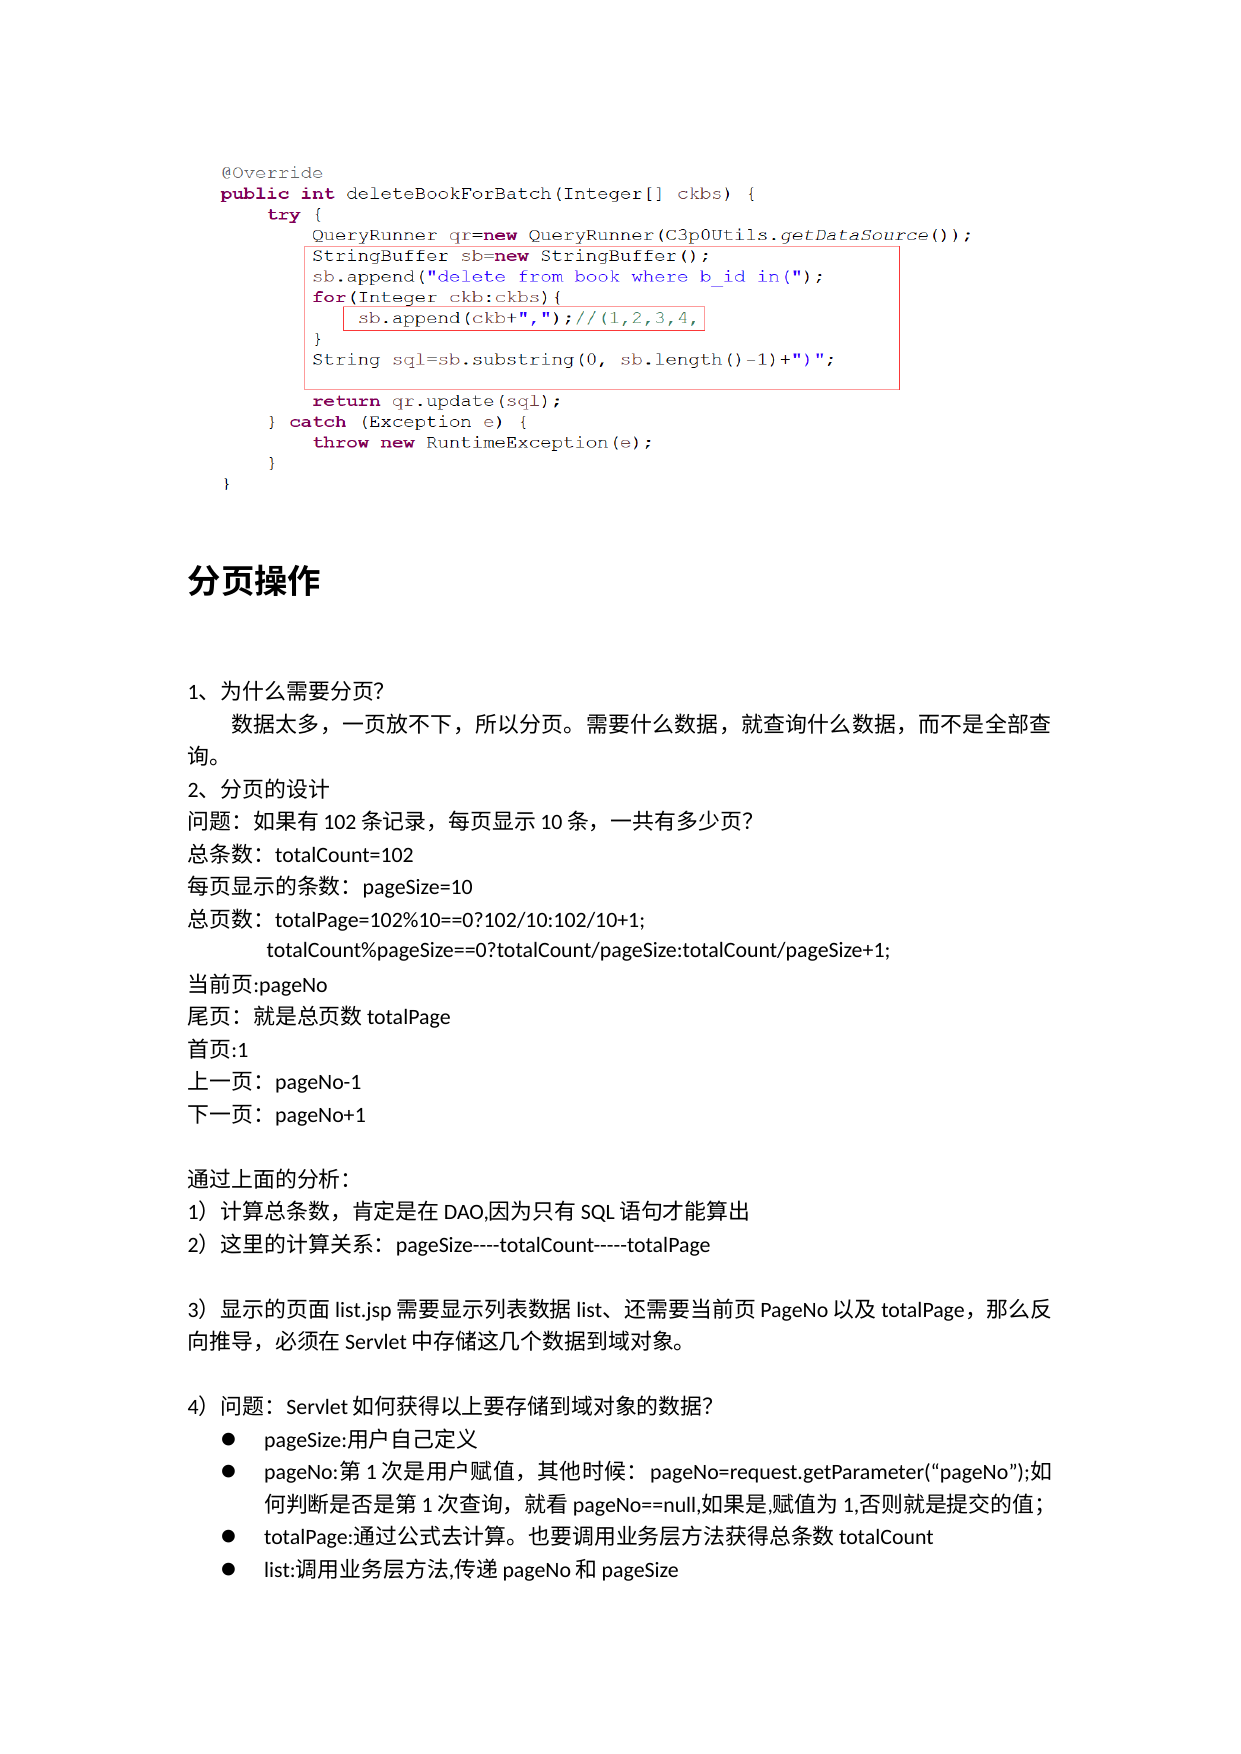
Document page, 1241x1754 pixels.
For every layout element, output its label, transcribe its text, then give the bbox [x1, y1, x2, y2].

text 4）问题：Servlet如何获得以上要存储到域对象的数据？ [187, 1389, 1053, 1421]
text 每页显示的条数：pageSize=10 [187, 869, 1053, 901]
text 1、为什么需要分页？ [187, 674, 1053, 706]
text 通过上面的分析： [187, 1161, 1053, 1194]
list totalPage:通过公式去计算。也要调用业务层方法获得总条数totalCount [220, 1519, 1053, 1551]
text 数据太多，一页放不下，所以分页。需要什么数据，就查询什么数据，而不是全部查询。 [187, 706, 1053, 771]
text 1）计算总条数，肯定是在DAO,因为只有SQL语句才能算出 [187, 1194, 1053, 1226]
text 总条数：totalCount=102 [187, 836, 1053, 869]
text 首页:1 [187, 1031, 1053, 1064]
list pageSize:用户自己定义 [220, 1421, 1053, 1454]
text totalCount%pageSize==0?totalCount/pageSize:totalCount/pageSize+1; [187, 934, 1053, 966]
text 3）显示的页面list.jsp需要显示列表数据list、还需要当前页PageNo以及totalPage，那么反向推导，必须在Servlet中存储这几个数据到域对象。 [187, 1291, 1053, 1356]
text 下一页：pageNo+1 [187, 1096, 1053, 1129]
text 上一页：pageNo-1 [187, 1064, 1053, 1096]
text 2、分页的设计 [187, 771, 1053, 804]
picture [187, 162, 1053, 490]
text 当前页:pageNo [187, 966, 1053, 999]
text 问题：如果有102条记录，每页显示10条，一共有多少页？ [187, 804, 1053, 836]
list pageNo:第1次是用户赋值，其他时候：pageNo=request.getParameter(“pageNo”);如何判断是否是第1次查询，就看pageNo==null,如果是,赋值为1,否则就是提交的值； [220, 1454, 1053, 1519]
list list:调用业务层方法,传递pageNo和pageSize [220, 1551, 1053, 1584]
text 总页数：totalPage=102%10==0?102/10:102/10+1; [187, 901, 1053, 934]
text 尾页：就是总页数totalPage [187, 999, 1053, 1031]
text 2）这里的计算关系：pageSize----totalCount-----totalPage [187, 1226, 1053, 1259]
subtitle 分页操作 [187, 547, 1053, 612]
